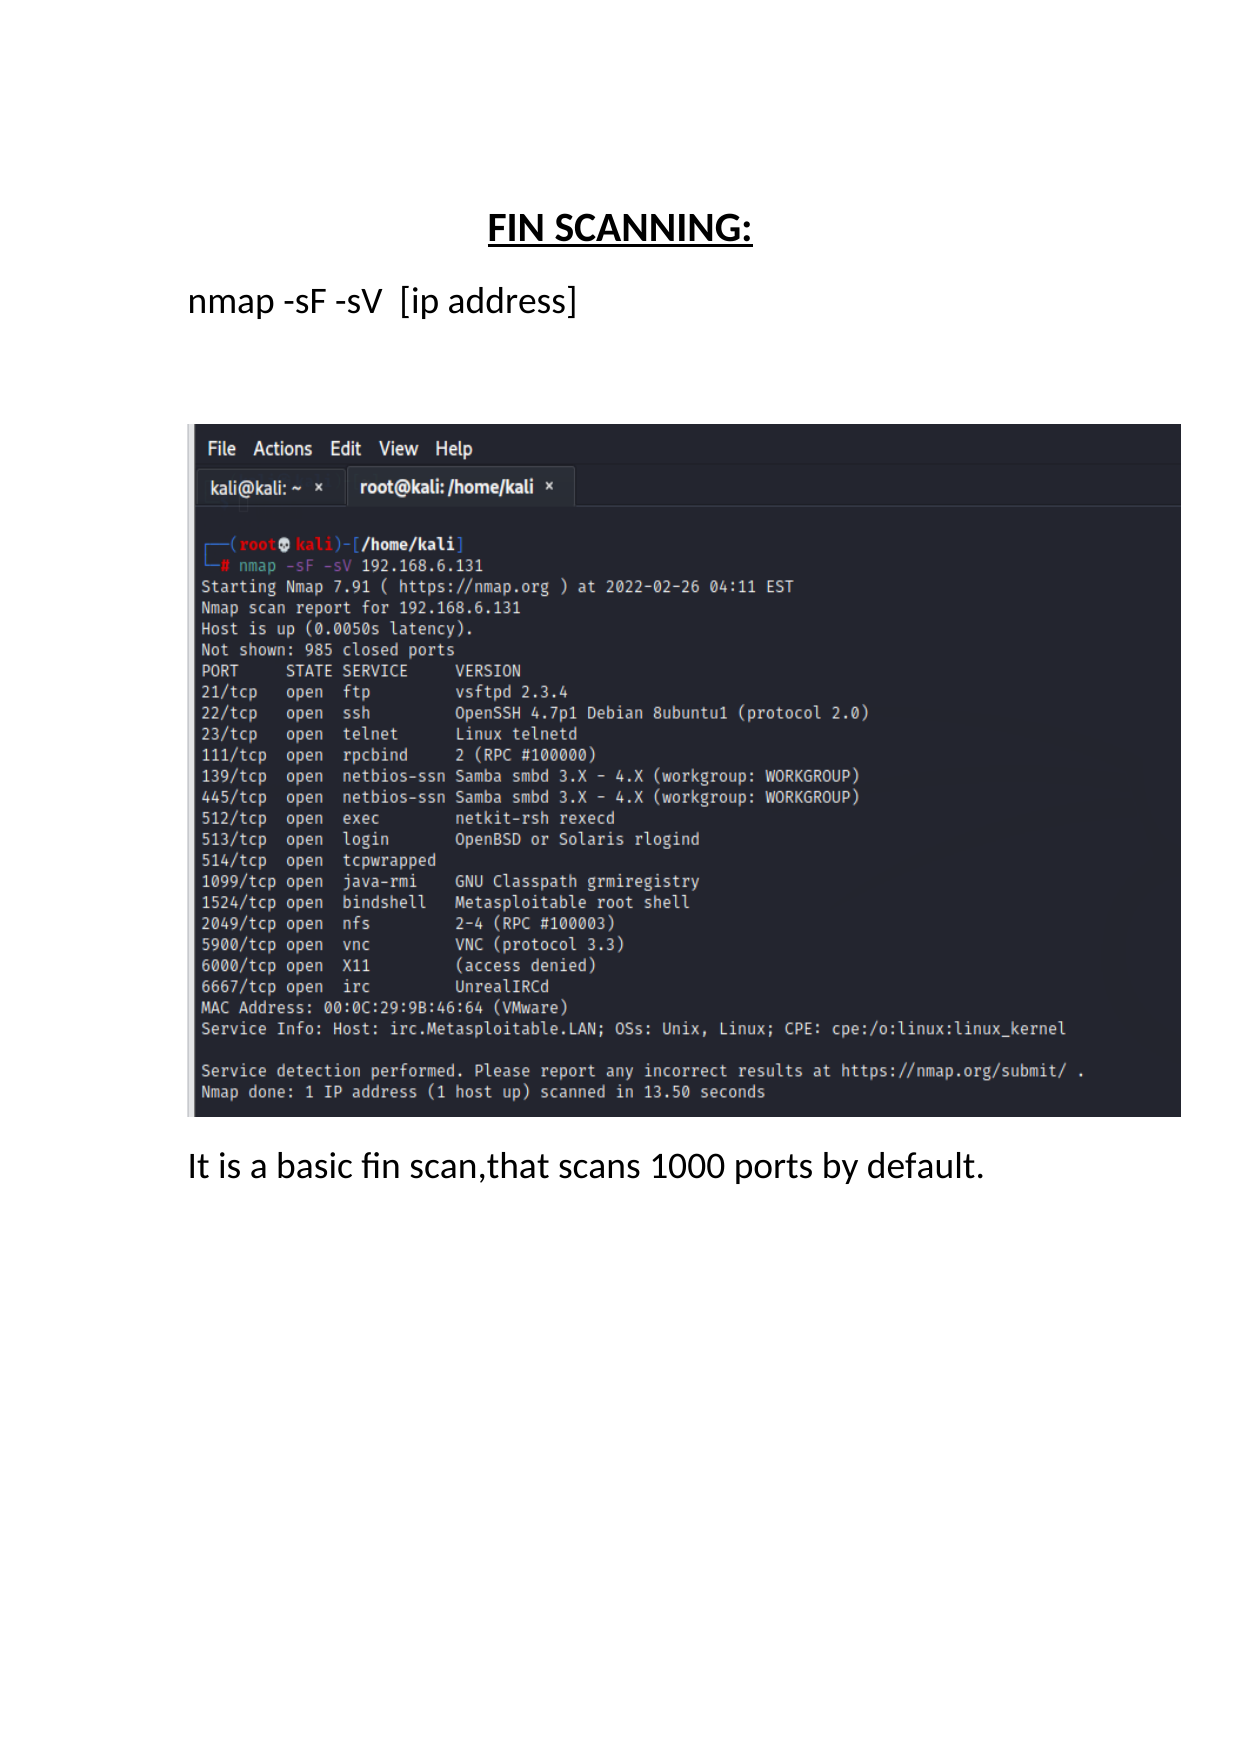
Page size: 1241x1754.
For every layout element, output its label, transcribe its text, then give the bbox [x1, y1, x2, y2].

list FIN SCANNING: [187, 201, 1053, 252]
picture [187, 424, 1181, 1117]
list nmap -sF -sV [ip address] [187, 277, 1053, 323]
list It is a basic fin scan,that scans 1000 ports by default. [187, 1142, 1053, 1188]
